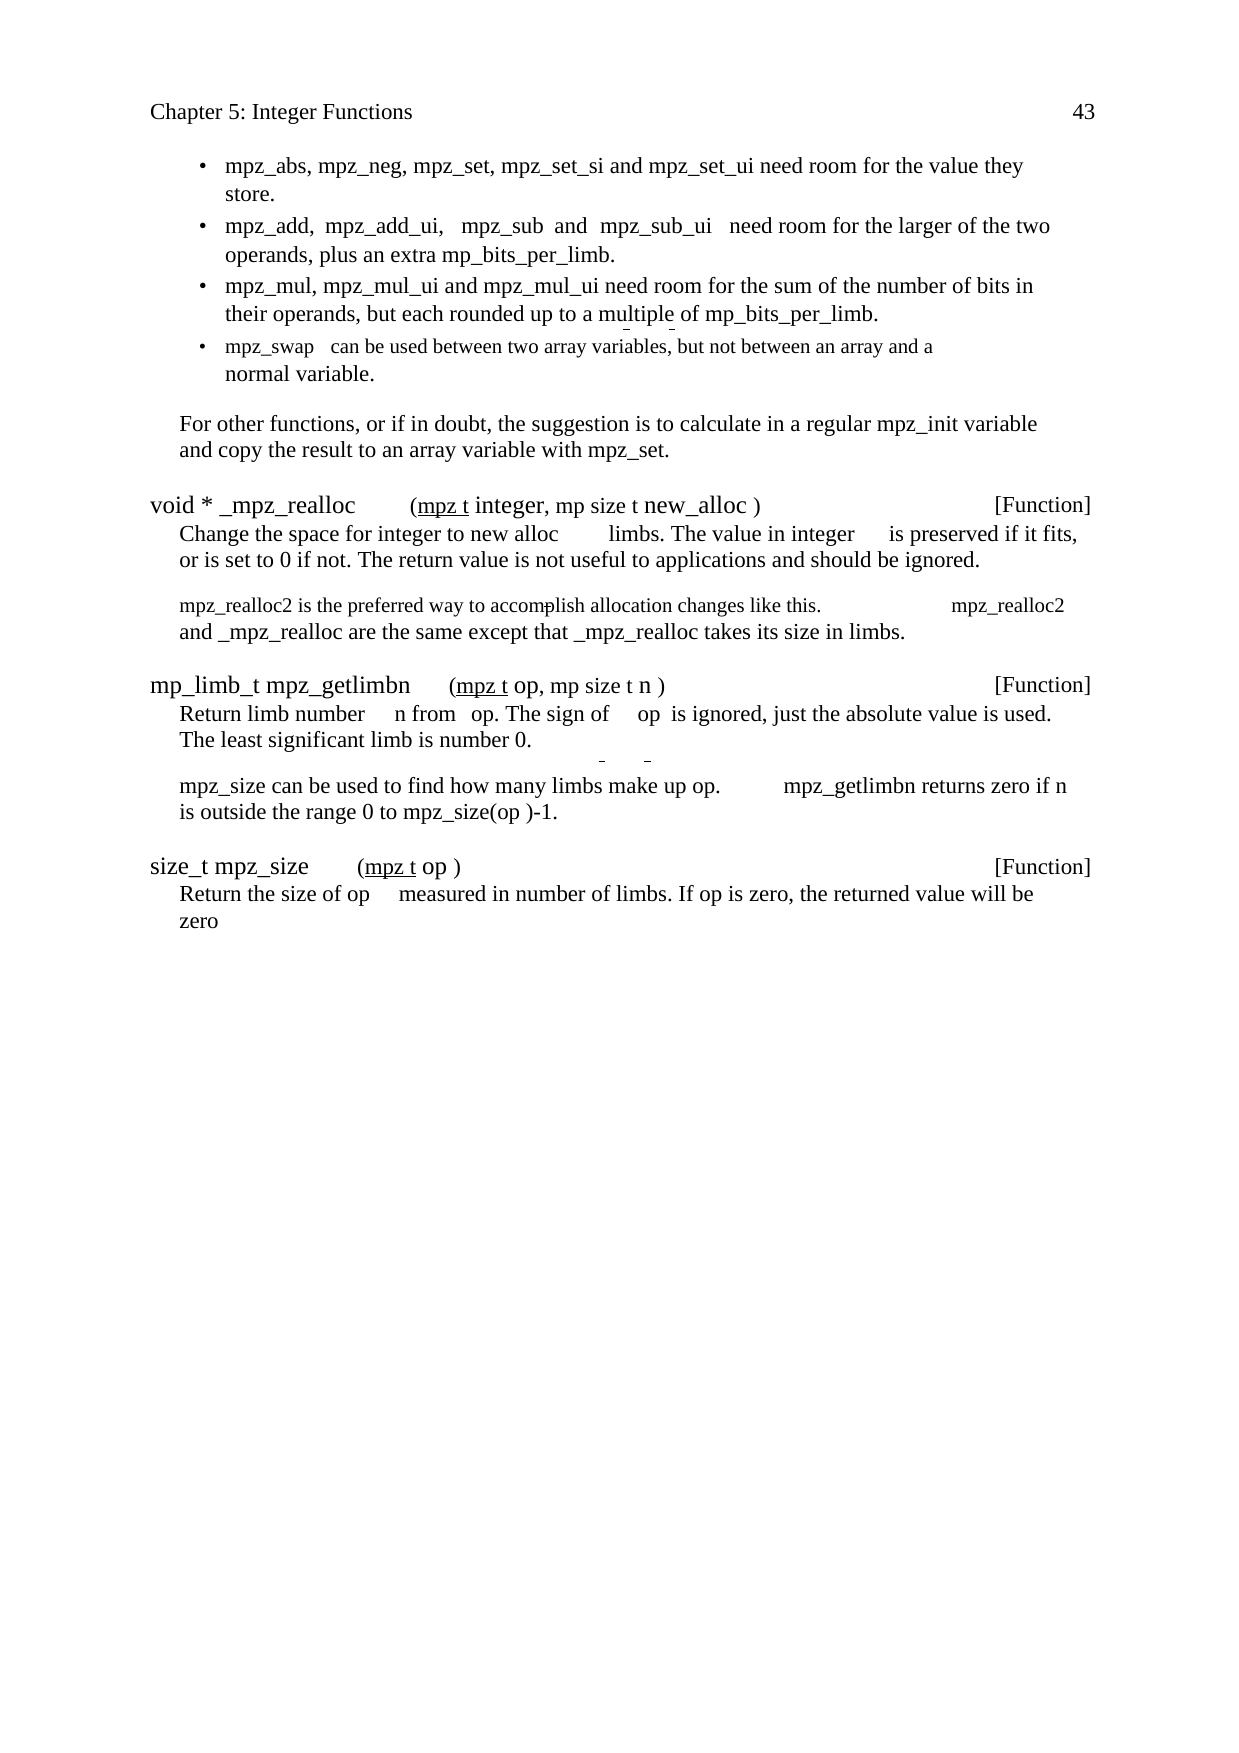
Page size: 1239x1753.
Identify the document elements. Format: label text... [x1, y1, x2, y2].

text and _mpz_realloc are the same except that _mpz_realloc takes its size in limbs. [179, 617, 1225, 645]
text mpz_size can be used to find how many limbs make up op. mpz_getlimbn returns zero if n [179, 775, 1225, 797]
text Chapter 5: Integer Functions [150, 92, 1072, 126]
text Return the size of op measured in number of limbs. If op is zero, the returned value will be [179, 881, 1225, 907]
text 43 [1072, 92, 1225, 126]
text [Function] [994, 847, 1225, 881]
text their operands, but each rounded up to a multiple of mp_bits_per_limb. [225, 299, 1225, 327]
text mp_limb_t mpz_getlimbn (mpz t op, mp size t n ) [150, 667, 994, 700]
text • mpz_add, mpz_add_ui, mpz_sub and mpz_sub_ui need room for the larger of the two [198, 207, 1225, 240]
text is outside the range 0 to mpz_size(op )-1. [179, 797, 1225, 825]
text • mpz_swap can be used between two array variables, but not between an array and a [198, 327, 1225, 361]
text • mpz_abs, mpz_neg, mpz_set, mpz_set_si and mpz_set_ui need room for the value they [198, 148, 1225, 180]
text void * _mpz_realloc (mpz t integer, mp size t new_alloc ) [150, 485, 994, 520]
text normal variable. [225, 361, 1225, 387]
text [Function] [994, 485, 1225, 519]
text mpz_realloc2 is the preferred way to accomplish allocation changes like this. mpz_realloc2 [179, 595, 1225, 617]
text For other functions, or if in doubt, the suggestion is to calculate in a regular mpz_init variable [179, 409, 1225, 437]
text • mpz_mul, mpz_mul_ui and mpz_mul_ui need room for the sum of the number of bits in [198, 268, 1225, 299]
text and copy the result to an array variable with mpz_set. [179, 437, 1225, 463]
text operands, plus an extra mp_bits_per_limb. [225, 240, 1225, 268]
text [Function] [994, 667, 1225, 699]
text Change the space for integer to new alloc limbs. The value in integer is preserved if it fits, [179, 520, 1225, 546]
text or is set to 0 if not. The return value is not useful to applications and should be ignored. [179, 546, 1225, 573]
text Return limb number n from op. The sign of op is ignored, just the absolute value is used. [179, 700, 1225, 727]
text zero [179, 907, 1225, 933]
text size_t mpz_size (mpz t op ) [150, 847, 994, 881]
text The least significant limb is number 0. [179, 727, 1225, 753]
text store. [225, 180, 1225, 207]
